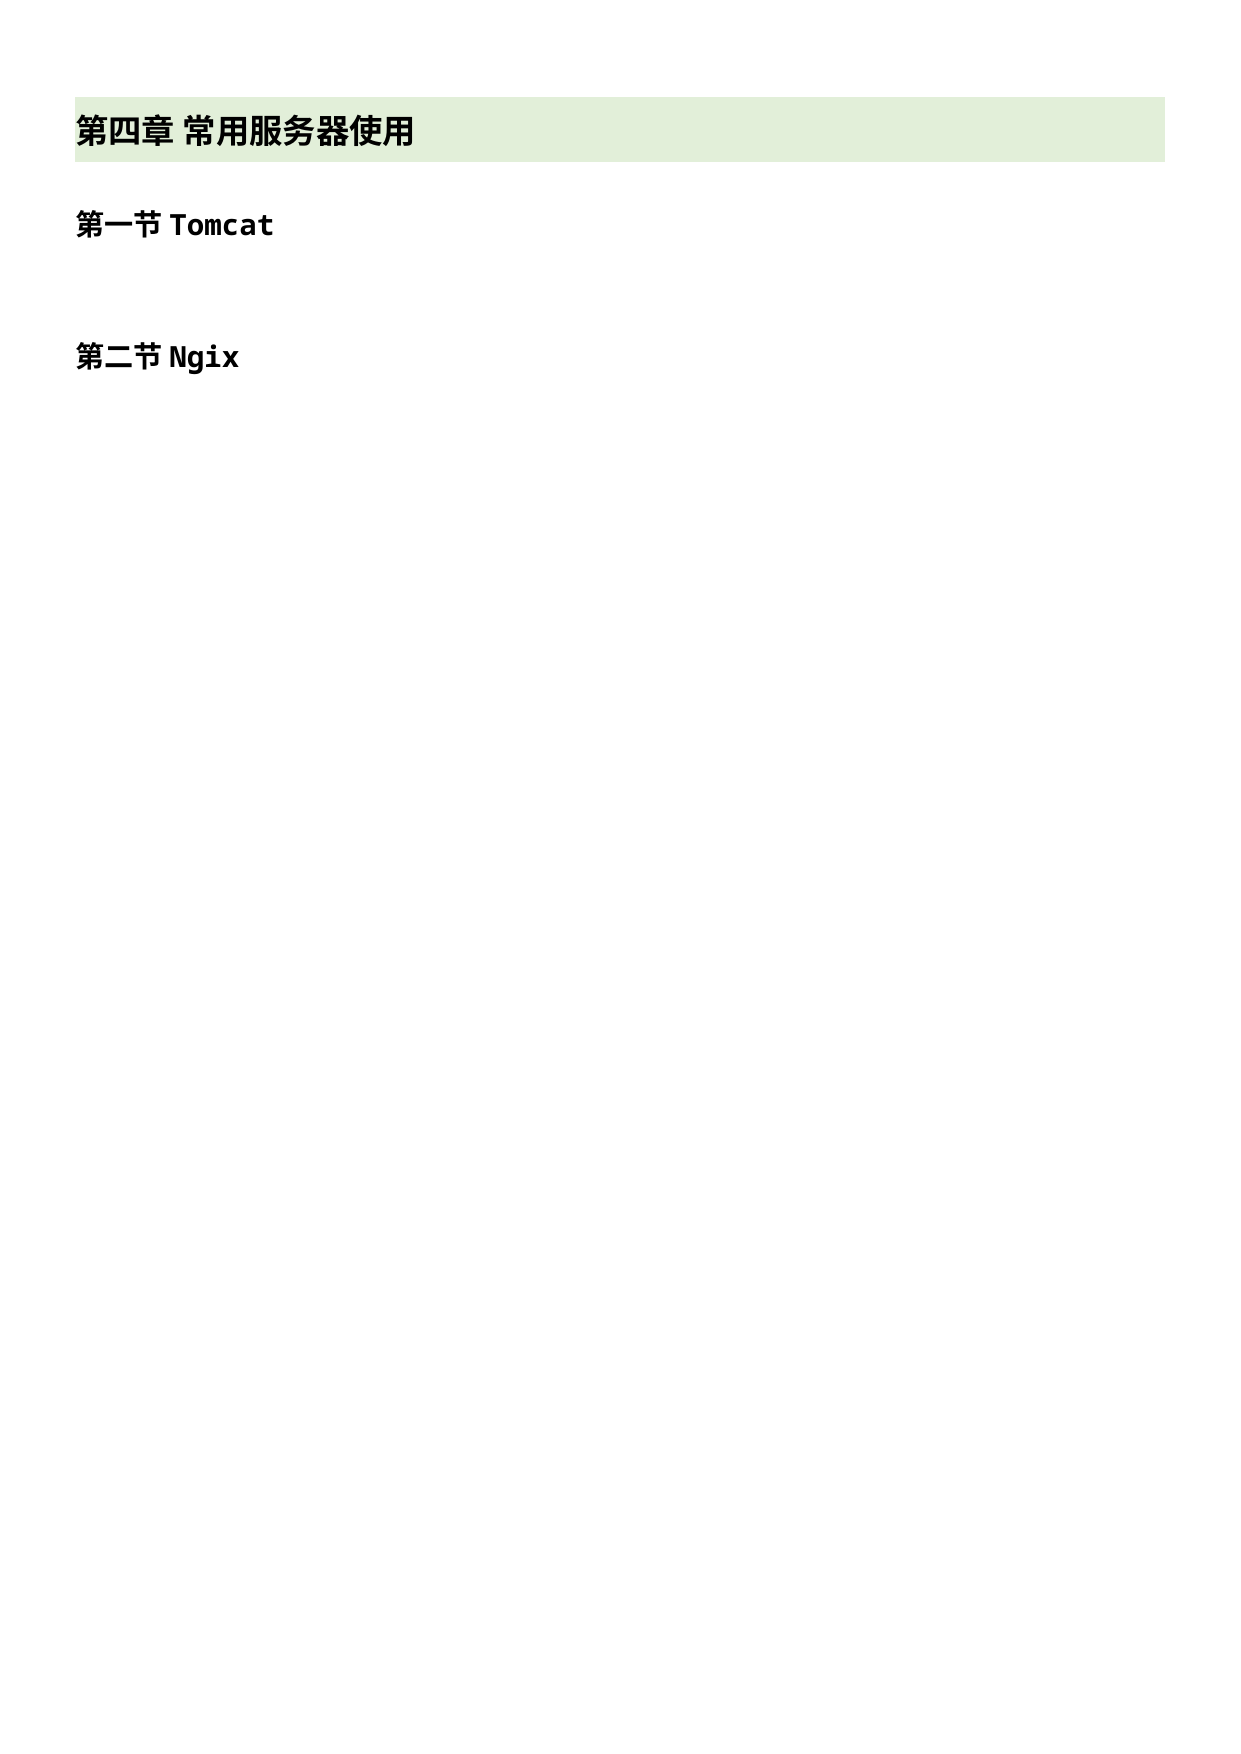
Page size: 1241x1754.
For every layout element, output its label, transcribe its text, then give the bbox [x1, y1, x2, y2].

subtitle 第四章 常用服务器使用 [75, 97, 1165, 162]
subtitle 第一节 Tomcat [75, 190, 1165, 255]
subtitle 第二节 Ngix [75, 322, 1165, 387]
